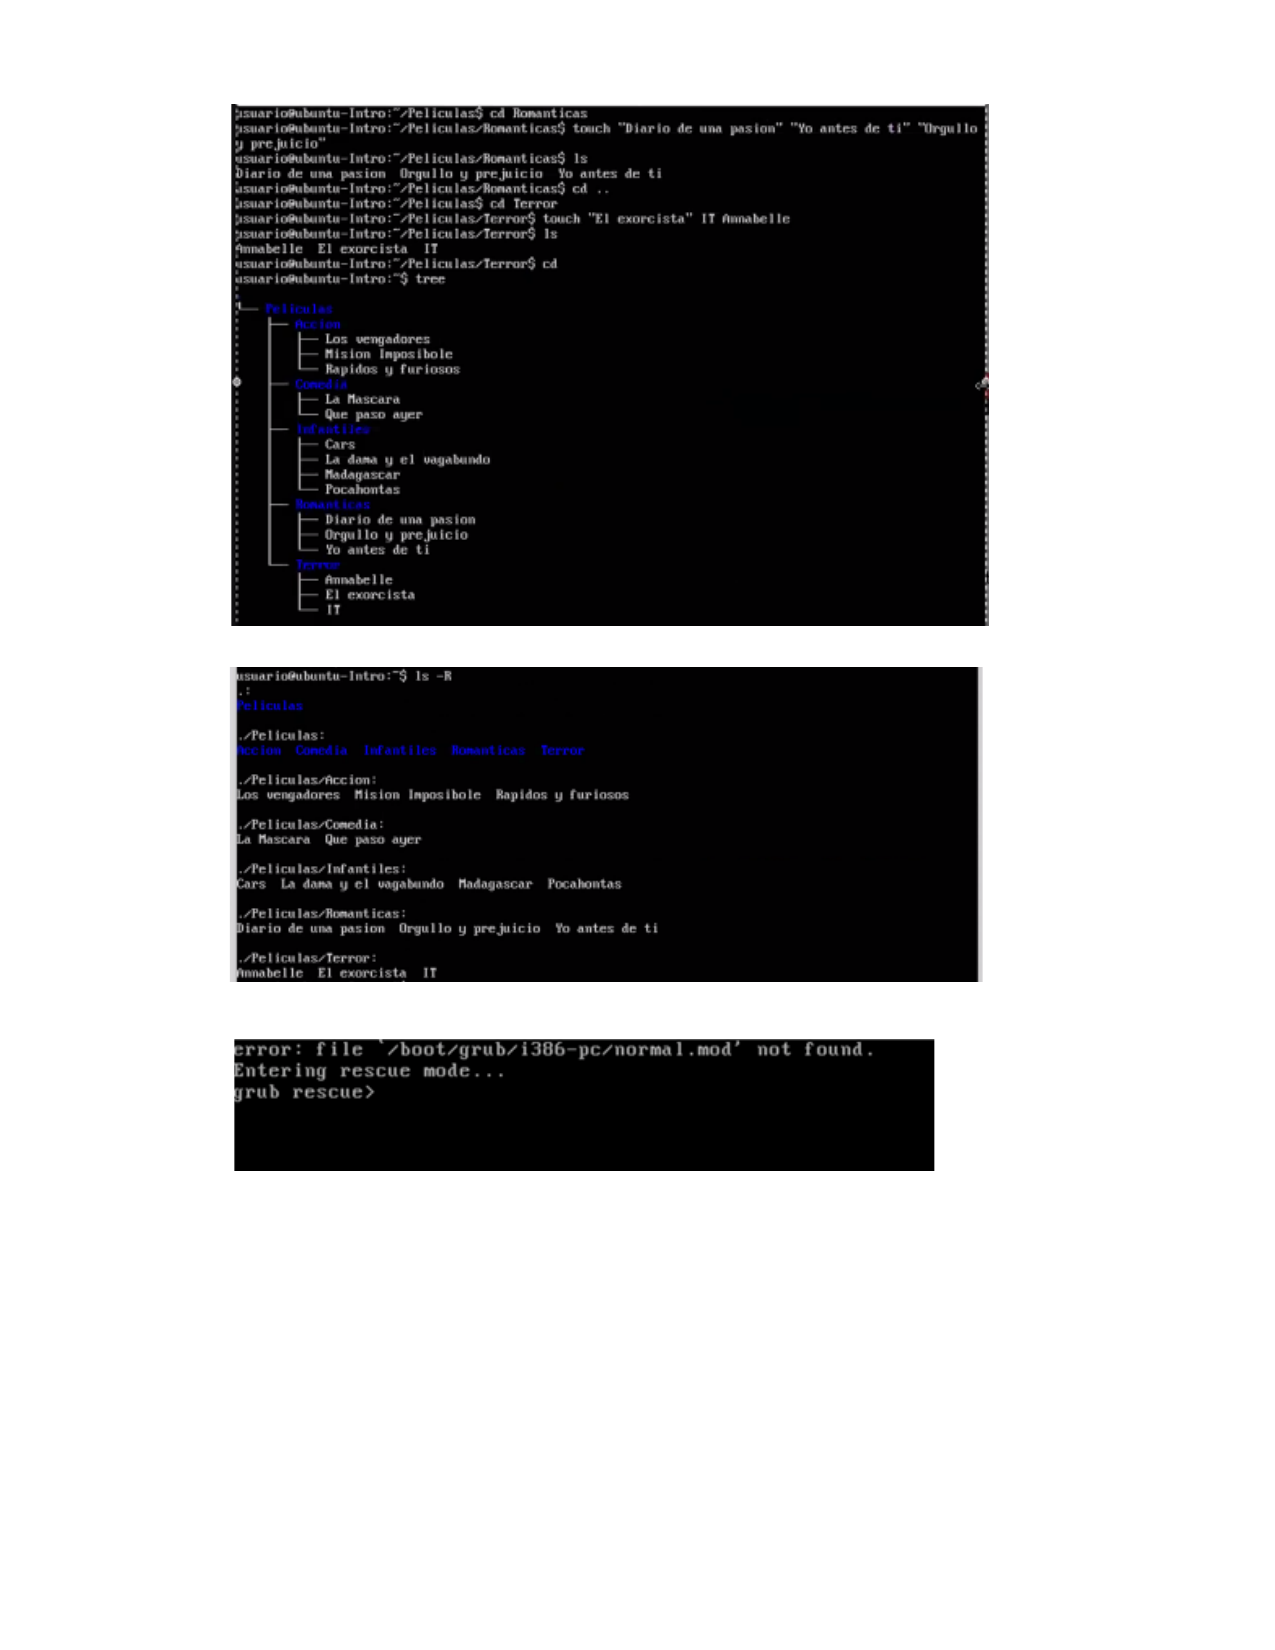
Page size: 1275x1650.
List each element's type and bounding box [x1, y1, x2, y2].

picture [231, 104, 989, 626]
picture [229, 667, 983, 982]
picture [234, 1039, 935, 1171]
